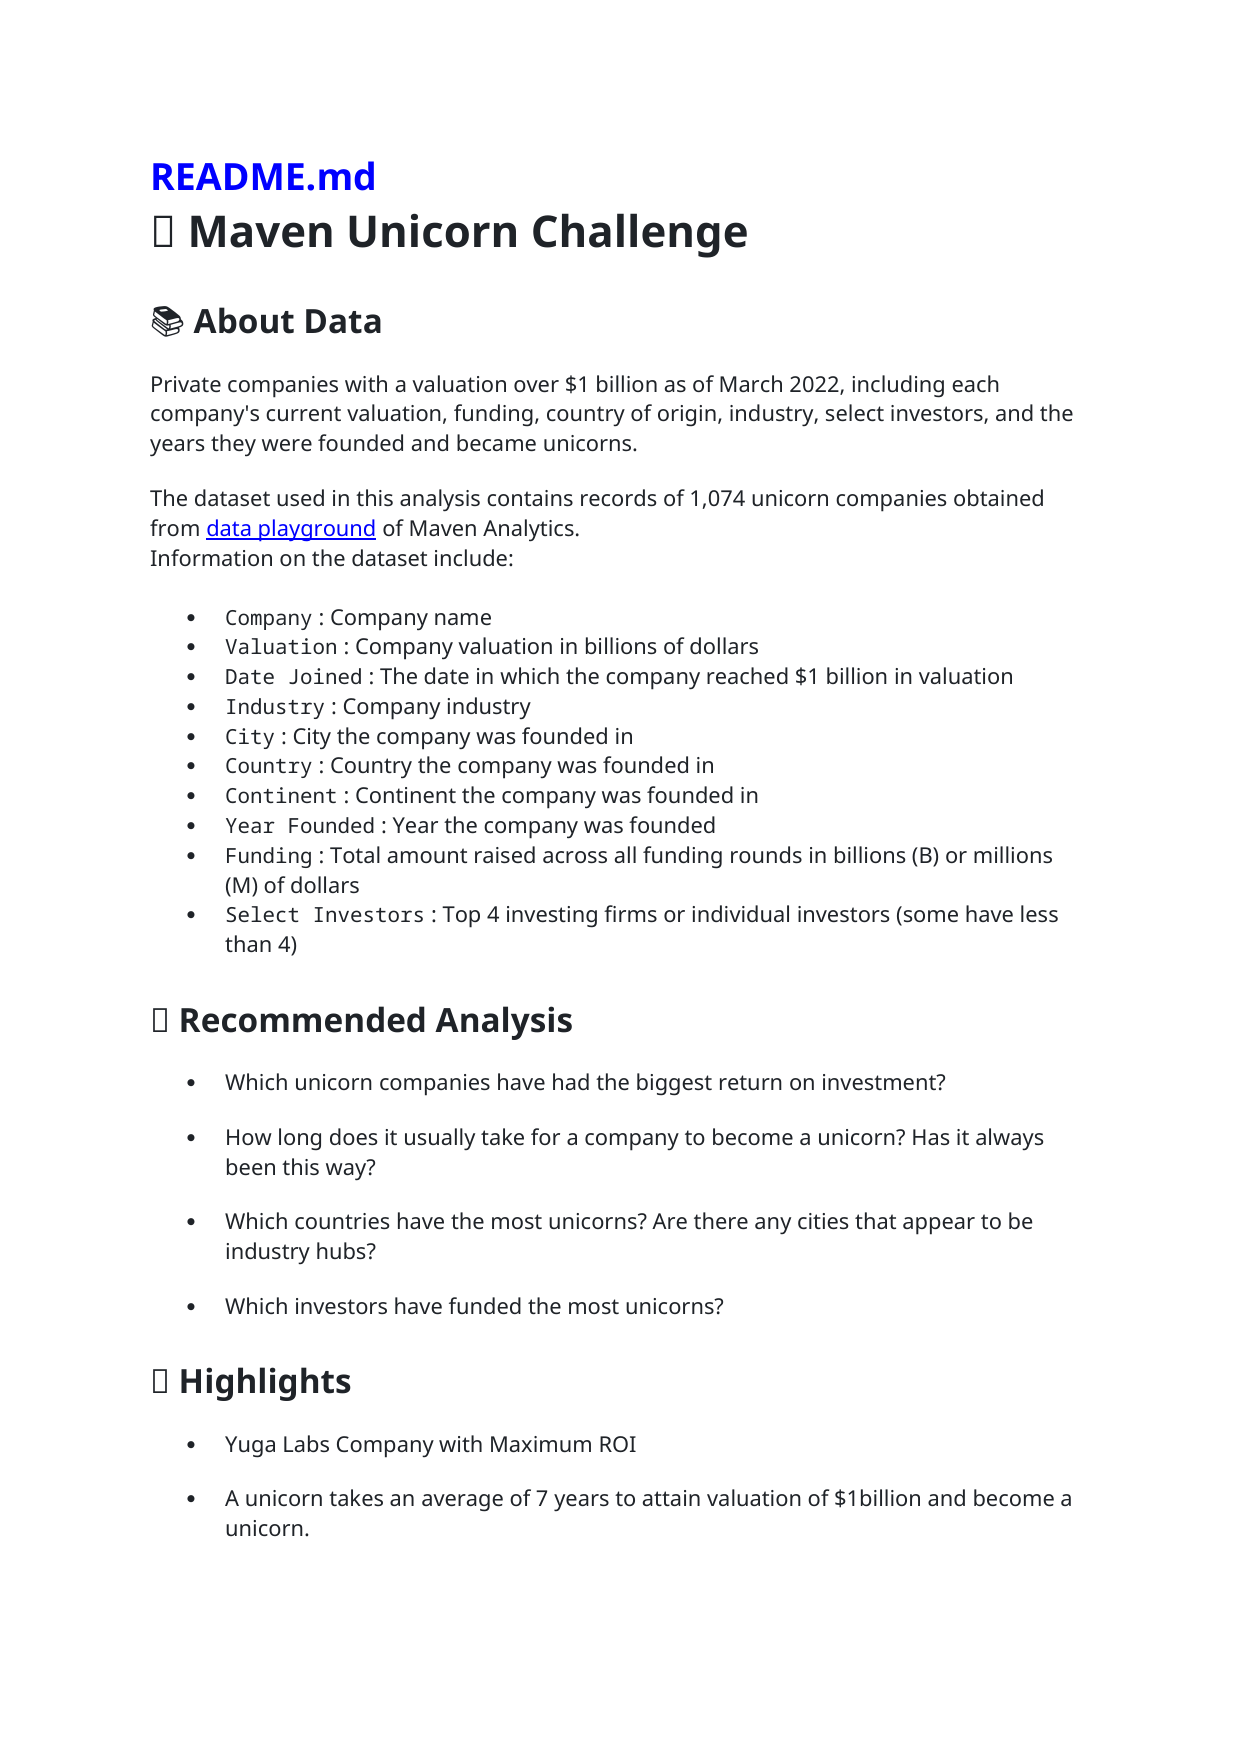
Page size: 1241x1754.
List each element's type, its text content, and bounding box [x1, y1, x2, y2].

list Industry : Company industry [187, 691, 1090, 721]
list How long does it usually take for a company to become a unicorn? Has it always been this way? [187, 1122, 1090, 1181]
list Funding : Total amount raised across all funding rounds in billions (B) or millions (M) of dollars [187, 840, 1090, 899]
list Which countries have the most unicorns? Are there any cities that appear to be industry hubs? [187, 1206, 1090, 1266]
list Valuation : Company valuation in billions of dollars [187, 631, 1090, 661]
list Which investors have funded the most unicorns? [187, 1291, 1090, 1321]
list Continent : Continent the company was founded in [187, 780, 1090, 810]
list Date Joined : The date in which the company reached $1 billion in valuation [187, 661, 1090, 691]
text 💡 Highlights [150, 1358, 1090, 1403]
text The dataset used in this analysis contains records of 1,074 unicorn companies obtained from data playground of Maven Analytics. Information on the dataset include: [150, 483, 1090, 572]
list Country : Country the company was founded in [187, 750, 1090, 780]
list City : City the company was founded in [187, 721, 1090, 750]
text README.md [150, 150, 1090, 201]
text 📝 Recommended Analysis [150, 996, 1090, 1042]
list Year Founded : Year the company was founded [187, 810, 1090, 840]
text 🦄 Maven Unicorn Challenge [150, 201, 1090, 261]
list Yuga Labs Company with Maximum ROI [187, 1428, 1090, 1458]
list Company : Company name [187, 601, 1090, 631]
list Which unicorn companies have had the biggest return on investment? [187, 1067, 1090, 1097]
list Select Investors : Top 4 investing firms or individual investors (some have less than 4) [187, 899, 1090, 959]
list A unicorn takes an average of 7 years to attain valuation of $1billion and become a unicorn. [187, 1483, 1090, 1543]
text Private companies with a valuation over $1 billion as of March 2022, including each company's current valuation, funding, country of origin, industry, select investors, and the years they were founded and became unicorns. [150, 368, 1090, 458]
text 📚 About Data [150, 298, 1090, 343]
